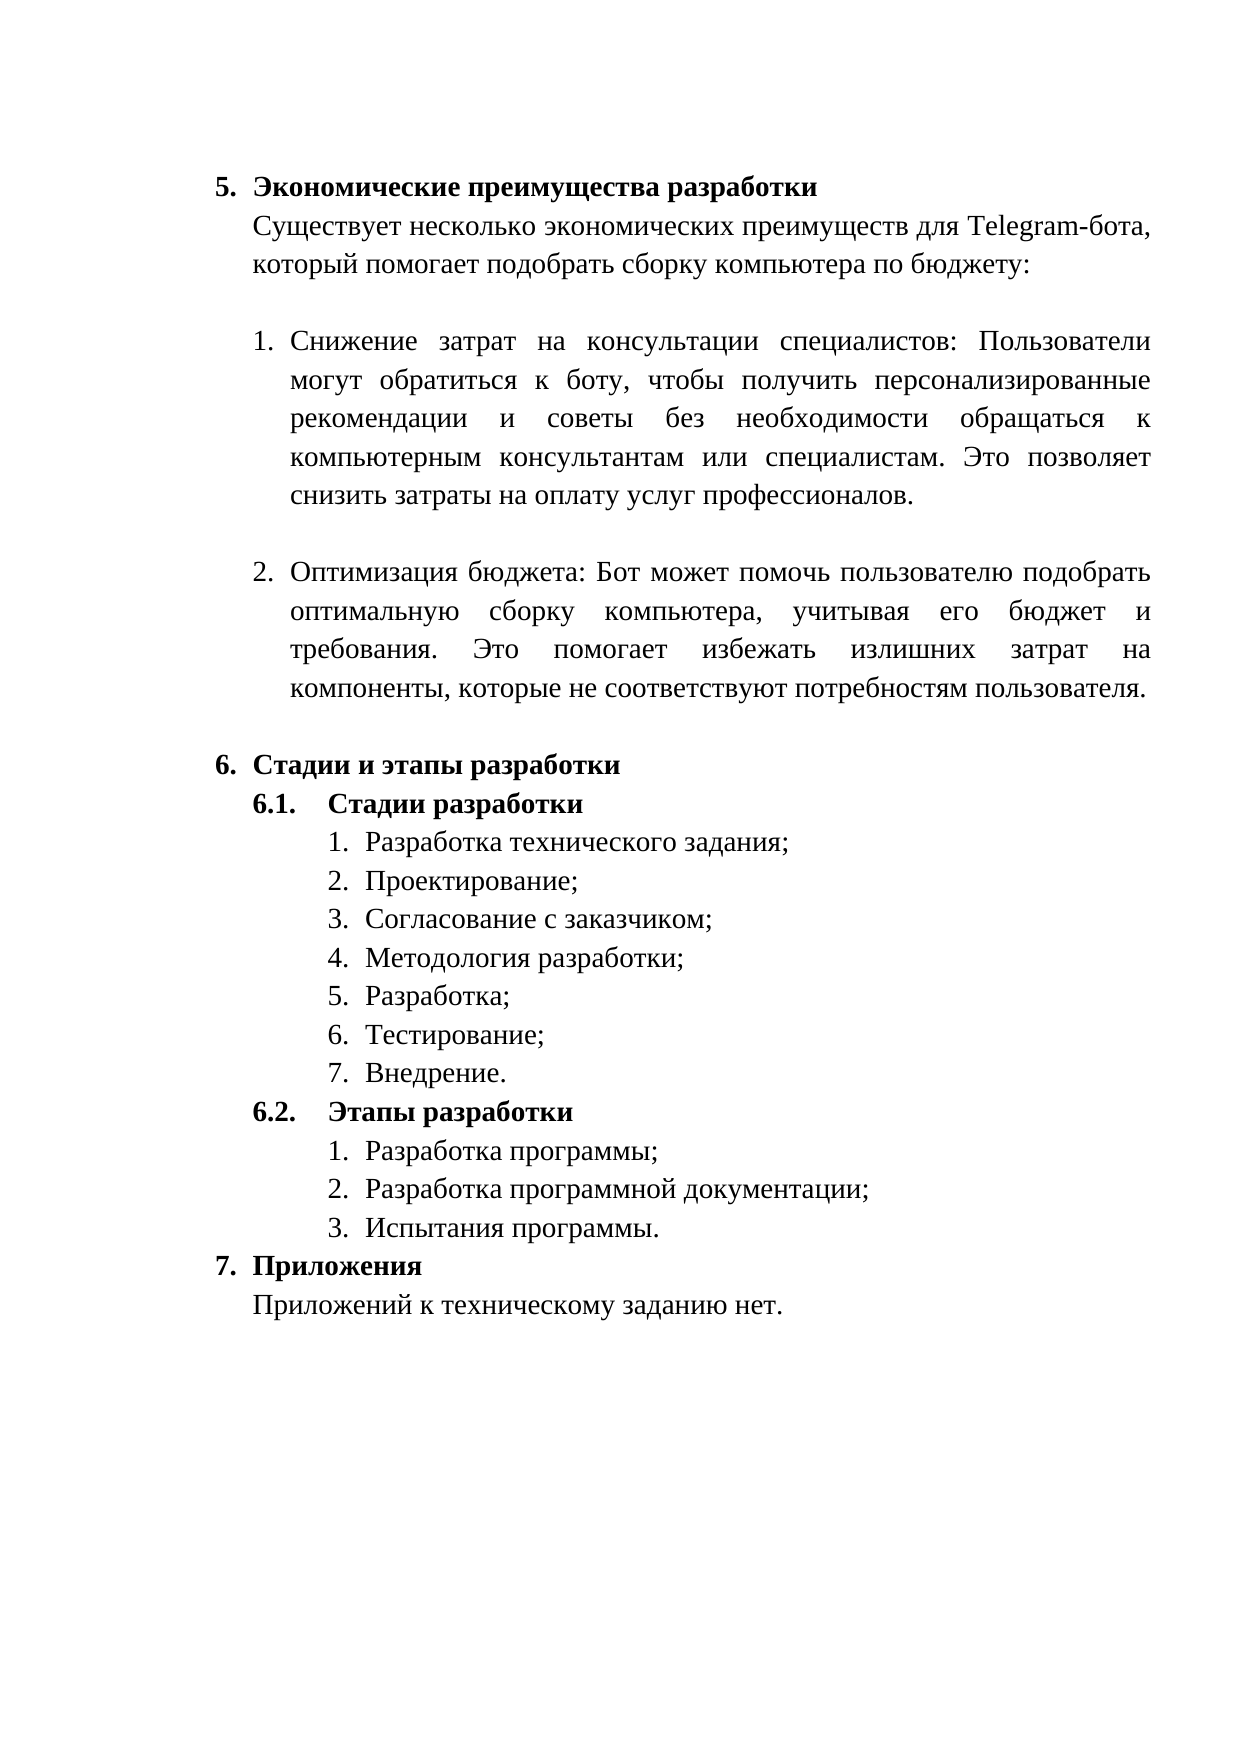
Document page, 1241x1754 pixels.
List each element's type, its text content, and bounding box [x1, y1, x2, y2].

list Приложений к техническому заданию нет. [252, 1287, 1152, 1320]
list Экономические преимущества разработки [215, 169, 1152, 203]
list Тестирование; [327, 1017, 1152, 1051]
list Испытания программы. [327, 1210, 1152, 1243]
list Проектирование; [327, 863, 1152, 896]
list Разработка технического задания; [327, 824, 1152, 858]
list Методология разработки; [327, 940, 1152, 973]
list Стадии и этапы разработки [215, 747, 1152, 781]
list Стадии разработки [252, 786, 1152, 819]
list Разработка программы; [327, 1133, 1152, 1166]
list Оптимизация бюджета: Бот может помочь пользователю подобрать оптимальную сборку компьютера, учитывая его бюджет и требования. Это помогает избежать излишних затрат на компоненты, которые не соответствуют потребностям пользователя. [252, 554, 1152, 704]
list Приложения [215, 1248, 1152, 1282]
list Разработка программной документации; [327, 1171, 1152, 1205]
list Внедрение. [327, 1056, 1152, 1089]
list Этапы разработки [252, 1094, 1152, 1128]
list Снижение затрат на консультации специалистов: Пользователи могут обратиться к боту, чтобы получить персонализированные рекомендации и советы без необходимости обращаться к компьютерным консультантам или специалистам. Это позволяет снизить затраты на оплату услуг профессионалов. [252, 323, 1152, 511]
list Согласование с заказчиком; [327, 901, 1152, 935]
list Разработка; [327, 978, 1152, 1012]
list Существует несколько экономических преимуществ для Telegram-бота, который помогает подобрать сборку компьютера по бюджету: [252, 208, 1152, 280]
